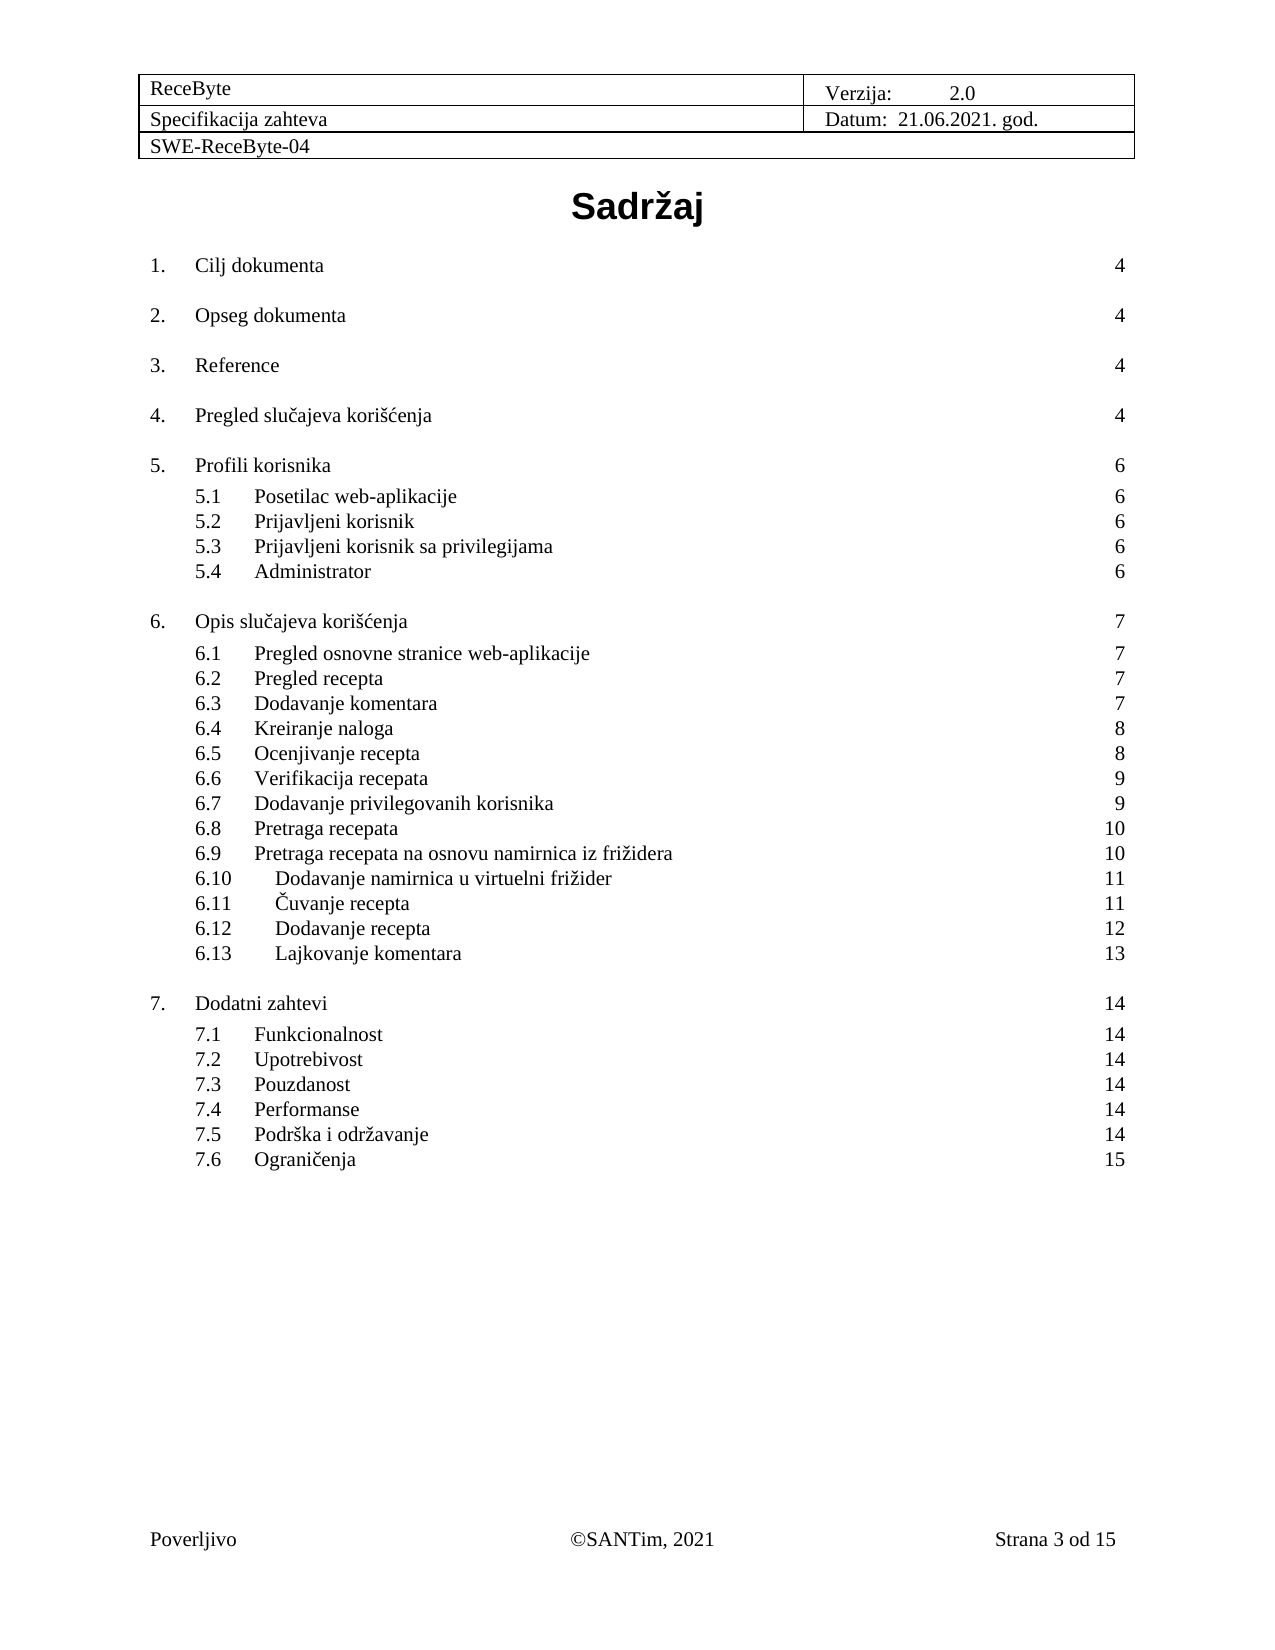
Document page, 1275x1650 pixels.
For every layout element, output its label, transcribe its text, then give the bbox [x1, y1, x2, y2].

text 6.3 Dodavanje komentara 7 [195, 690, 1050, 715]
text 7.3 Pouzdanost 14 [195, 1071, 1050, 1096]
text 6.8 Pretraga recepata 10 [195, 815, 1050, 840]
text 1. Cilj dokumenta 4 [150, 252, 1050, 277]
text 6. Opis slučajeva korišćenja 7 [150, 608, 1050, 633]
text 6.7 Dodavanje privilegovanih korisnika 9 [195, 790, 1050, 815]
text 7.2 Upotrebivost 14 [195, 1046, 1050, 1071]
text 6.9 Pretraga recepata na osnovu namirnica iz frižidera 10 [195, 840, 1050, 865]
text 7. Dodatni zahtevi 14 [150, 990, 1050, 1015]
text 5.4 Administrator 6 [195, 558, 1050, 583]
text 6.2 Pregled recepta 7 [195, 665, 1050, 690]
text 6.13 Lajkovanje komentara 13 [195, 940, 1050, 965]
text 7.1 Funkcionalnost 14 [195, 1021, 1050, 1046]
title Sadržaj [150, 184, 1125, 227]
text 5. Profili korisnika 6 [150, 452, 1050, 477]
text 3. Reference 4 [150, 352, 1050, 377]
text 7.4 Performanse 14 [195, 1096, 1050, 1121]
text 6.4 Kreiranje naloga 8 [195, 715, 1050, 740]
text 7.6 Ograničenja 15 [195, 1146, 1050, 1171]
text 6.11 Čuvanje recepta 11 [195, 890, 1050, 915]
text 6.5 Ocenjivanje recepta 8 [195, 740, 1050, 765]
text 6.12 Dodavanje recepta 12 [195, 915, 1050, 940]
text 5.1 Posetilac web-aplikacije 6 [195, 483, 1050, 508]
text 5.3 Prijavljeni korisnik sa privilegijama 6 [195, 533, 1050, 558]
text 6.6 Verifikacija recepata 9 [195, 765, 1050, 790]
text 2. Opseg dokumenta 4 [150, 302, 1050, 327]
text 4. Pregled slučajeva korišćenja 4 [150, 402, 1050, 427]
text 6.10 Dodavanje namirnica u virtuelni frižider 11 [195, 865, 1050, 890]
text 7.5 Podrška i održavanje 14 [195, 1121, 1050, 1146]
text 5.2 Prijavljeni korisnik 6 [195, 508, 1050, 533]
text 6.1 Pregled osnovne stranice web-aplikacije 7 [195, 640, 1050, 665]
